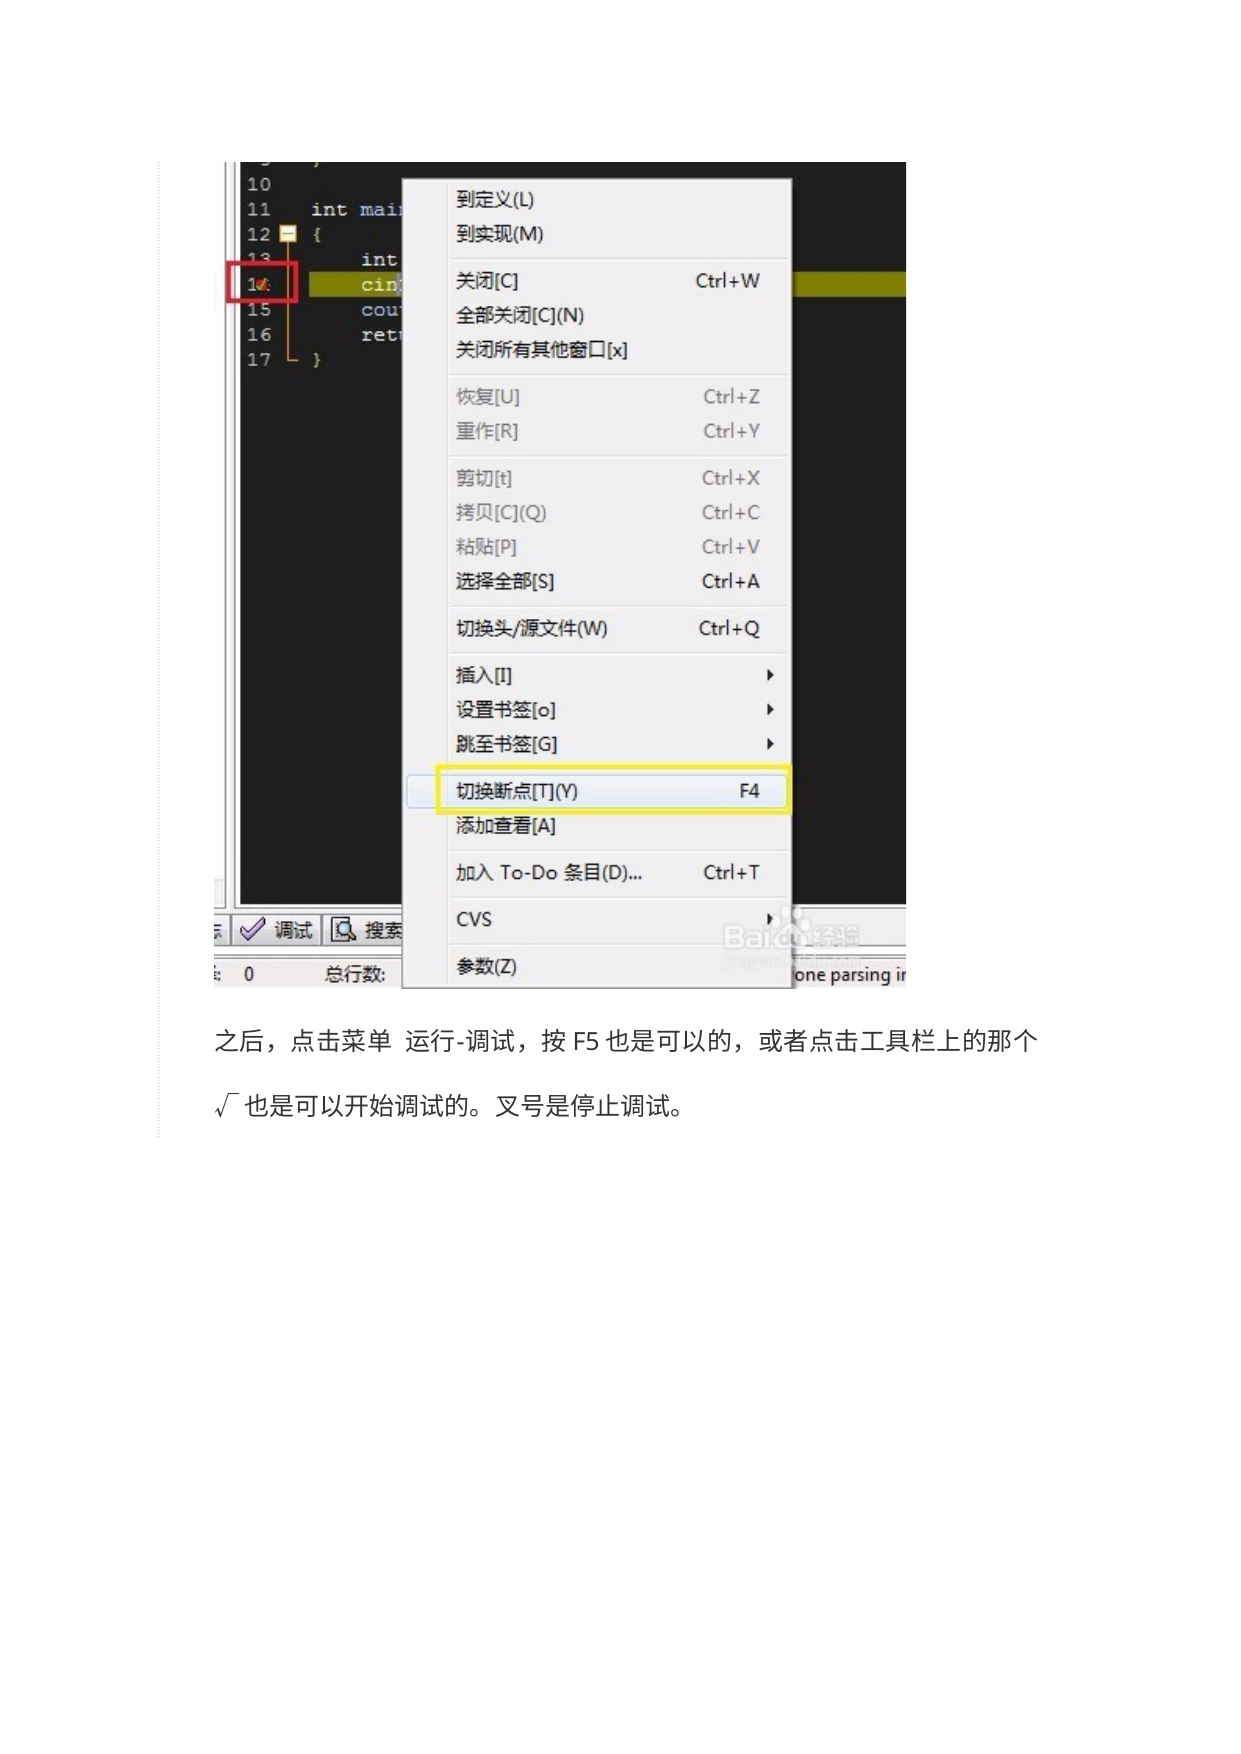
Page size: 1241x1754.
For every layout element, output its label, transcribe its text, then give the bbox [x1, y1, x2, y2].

text 之后，点击菜单 运行-调试，按F5也是可以的，或者点击工具栏上的那个 √ 也是可以开始调试的。叉号是停止调试。 [157, 1007, 1053, 1137]
picture [214, 162, 907, 989]
